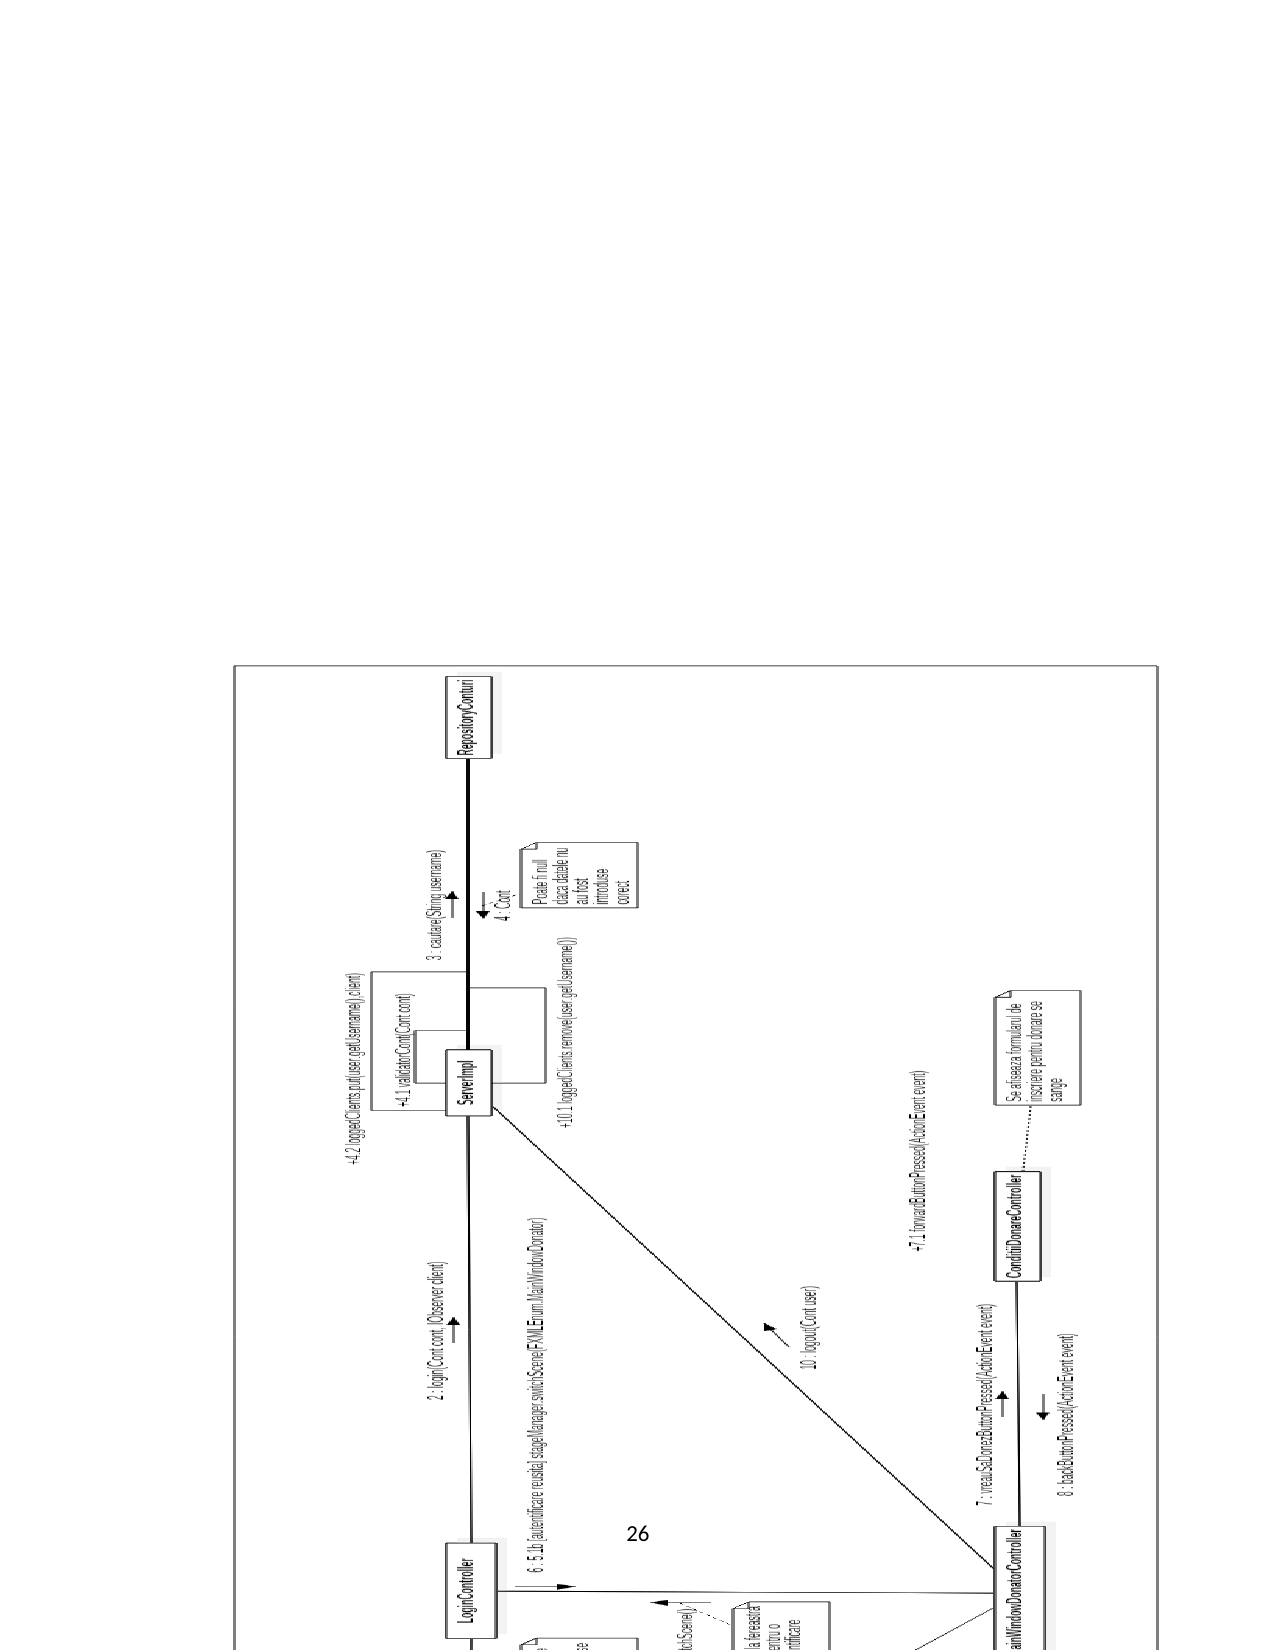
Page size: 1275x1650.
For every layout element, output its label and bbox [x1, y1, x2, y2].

picture [219, 639, 1220, 1650]
